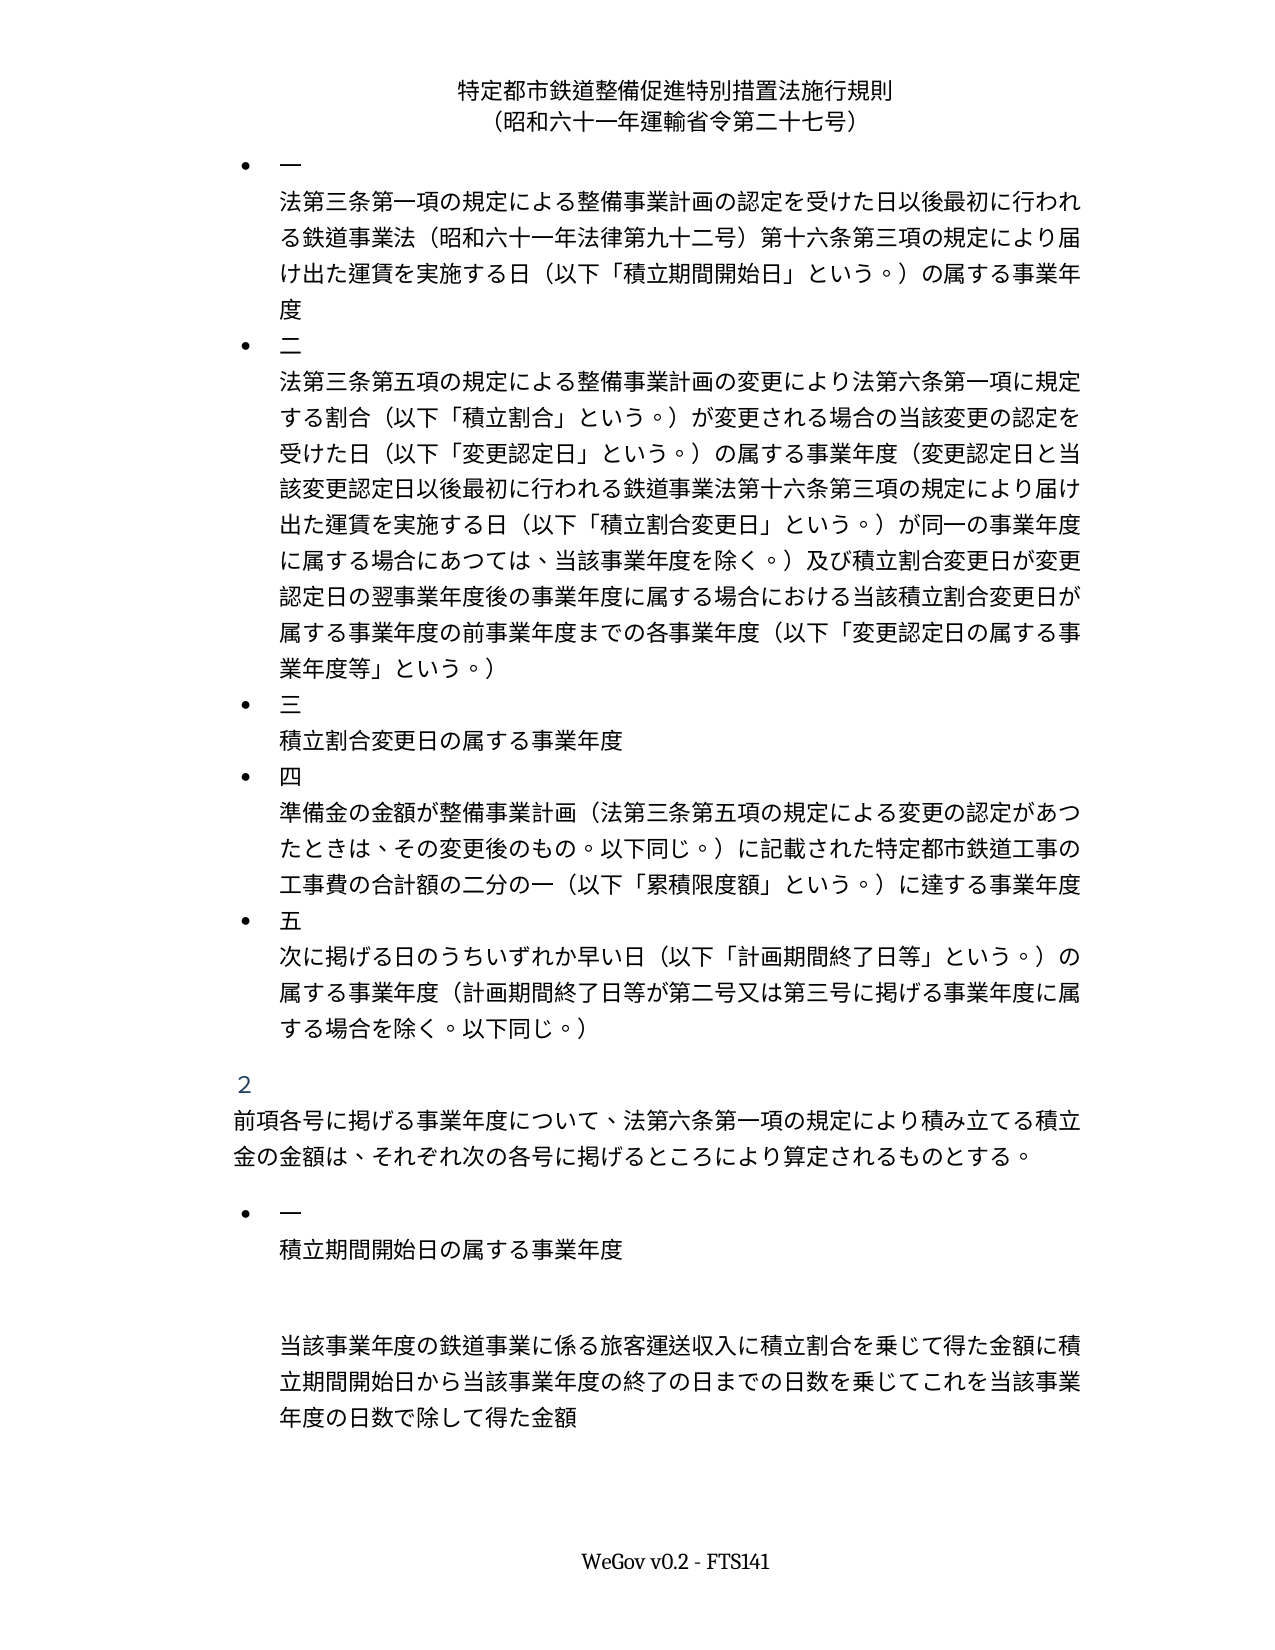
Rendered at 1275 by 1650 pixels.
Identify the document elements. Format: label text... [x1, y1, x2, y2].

list 五 次に掲げる日のうちいずれか早い日（以下「計画期間終了日等」という。）の属する事業年度（計画期間終了日等が第二号又は第三号に掲げる事業年度に属する場合を除く。以下同じ。） [242, 905, 1087, 1044]
list 一 積立期間開始日の属する事業年度 当該事業年度の鉄道事業に係る旅客運送収入に積立割合を乗じて得た金額に積立期間開始日から当該事業年度の終了の日までの日数を乗じてこれを当該事業年度の日数で除して得た金額 [242, 1198, 1087, 1433]
list 二 法第三条第五項の規定による整備事業計画の変更により法第六条第一項に規定する割合（以下「積立割合」という。）が変更される場合の当該変更の認定を受けた日（以下「変更認定日」という。）の属する事業年度（変更認定日と当該変更認定日以後最初に行われる鉄道事業法第十六条第三項の規定により届け出た運賃を実施する日（以下「積立割合変更日」という。）が同一の事業年度に属する場合にあつては、当該事業年度を除く。）及び積立割合変更日が変更認定日の翌事業年度後の事業年度に属する場合における当該積立割合変更日が属する事業年度の前事業年度までの各事業年度（以下「変更認定日の属する事業年度等」という。） [242, 330, 1087, 684]
text 前項各号に掲げる事業年度について、法第六条第一項の規定により積み立てる積立金の金額は、それぞれ次の各号に掲げるところにより算定されるものとする。 [233, 1105, 1087, 1172]
list 三 積立割合変更日の属する事業年度 [242, 689, 1087, 756]
list 四 準備金の金額が整備事業計画（法第三条第五項の規定による変更の認定があつたときは、その変更後のもの。以下同じ。）に記載された特定都市鉄道工事の工事費の合計額の二分の一（以下「累積限度額」という。）に達する事業年度 [242, 761, 1087, 900]
subtitle ２ [233, 1069, 1087, 1101]
list 一 法第三条第一項の規定による整備事業計画の認定を受けた日以後最初に行われる鉄道事業法（昭和六十一年法律第九十二号）第十六条第三項の規定により届け出た運賃を実施する日（以下「積立期間開始日」という。）の属する事業年度 [242, 150, 1087, 325]
